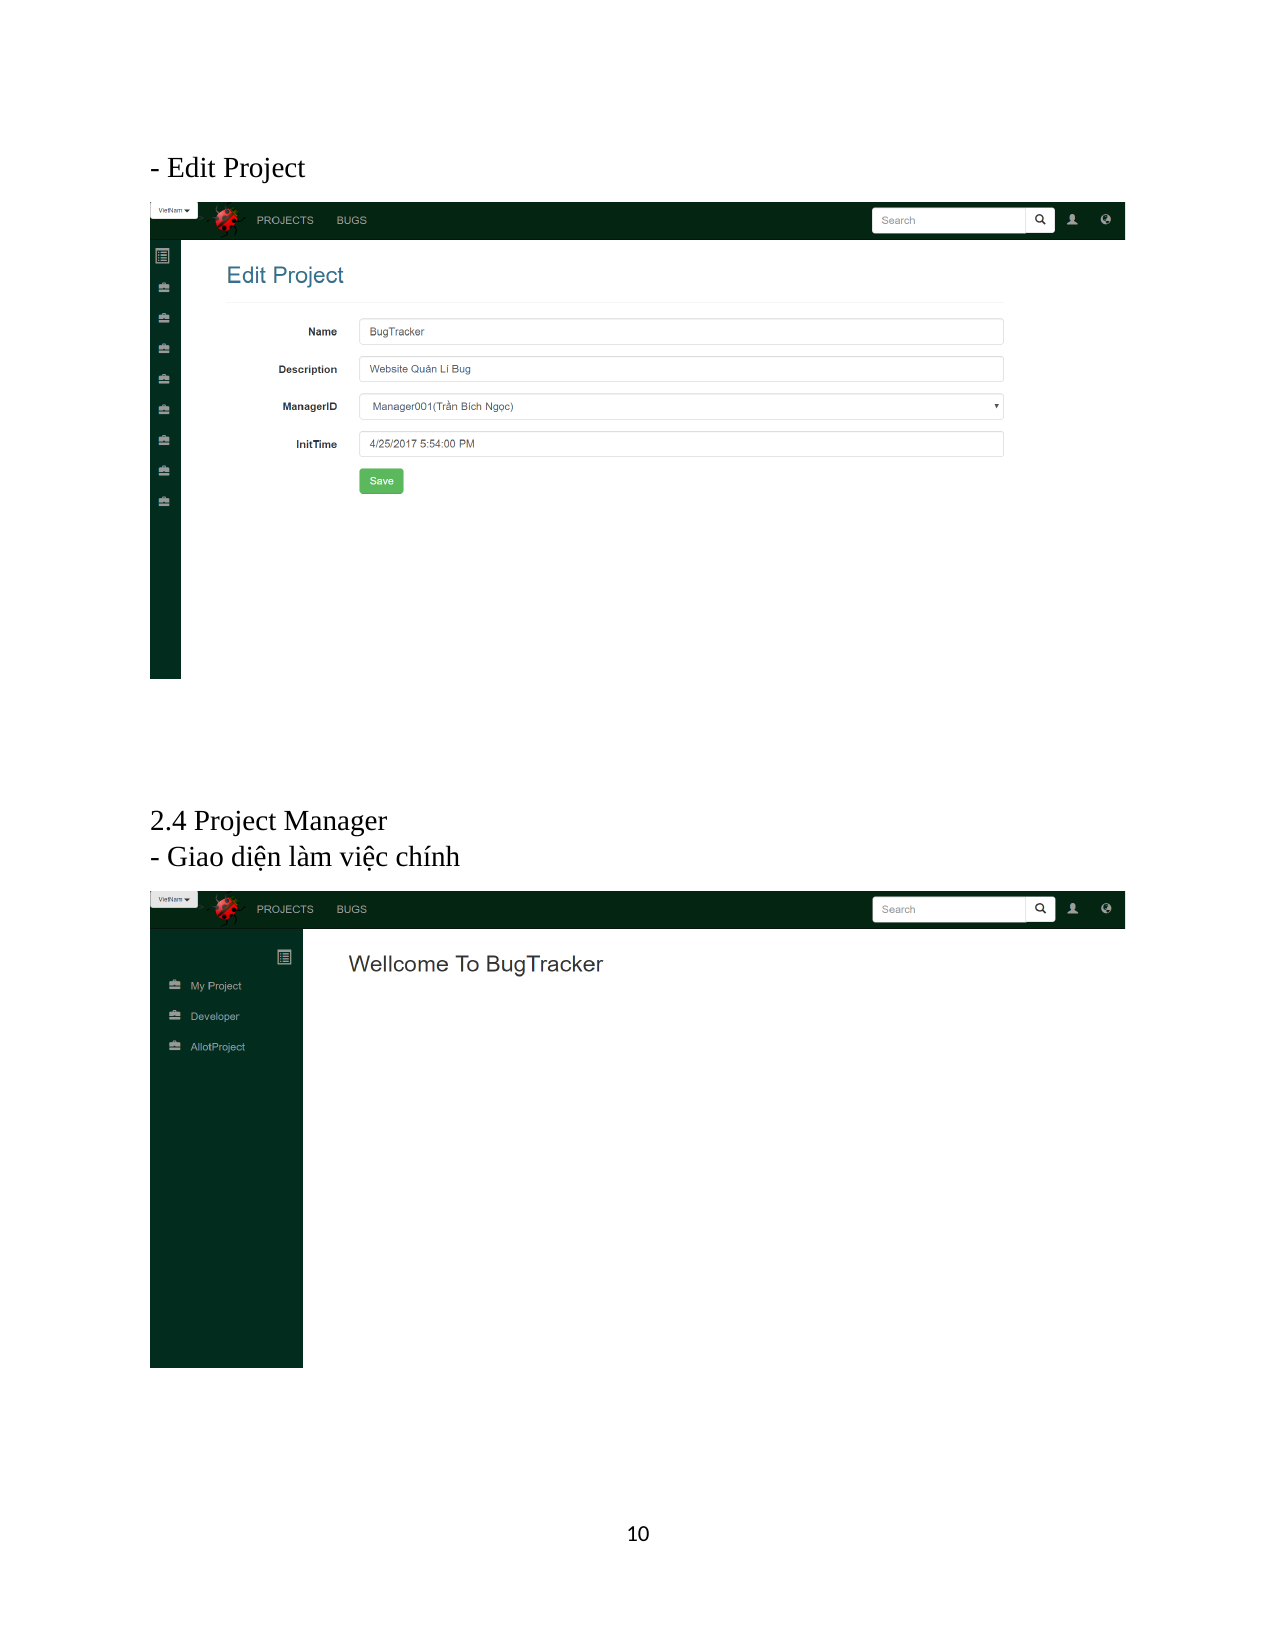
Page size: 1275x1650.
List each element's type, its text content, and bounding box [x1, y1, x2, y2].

subtitle 2.4 Project Manager [150, 803, 1125, 836]
text - Edit Project [150, 150, 1125, 183]
text - Giao diện làm việc chính [150, 839, 1125, 872]
picture [150, 202, 1125, 679]
picture [150, 891, 1125, 1368]
